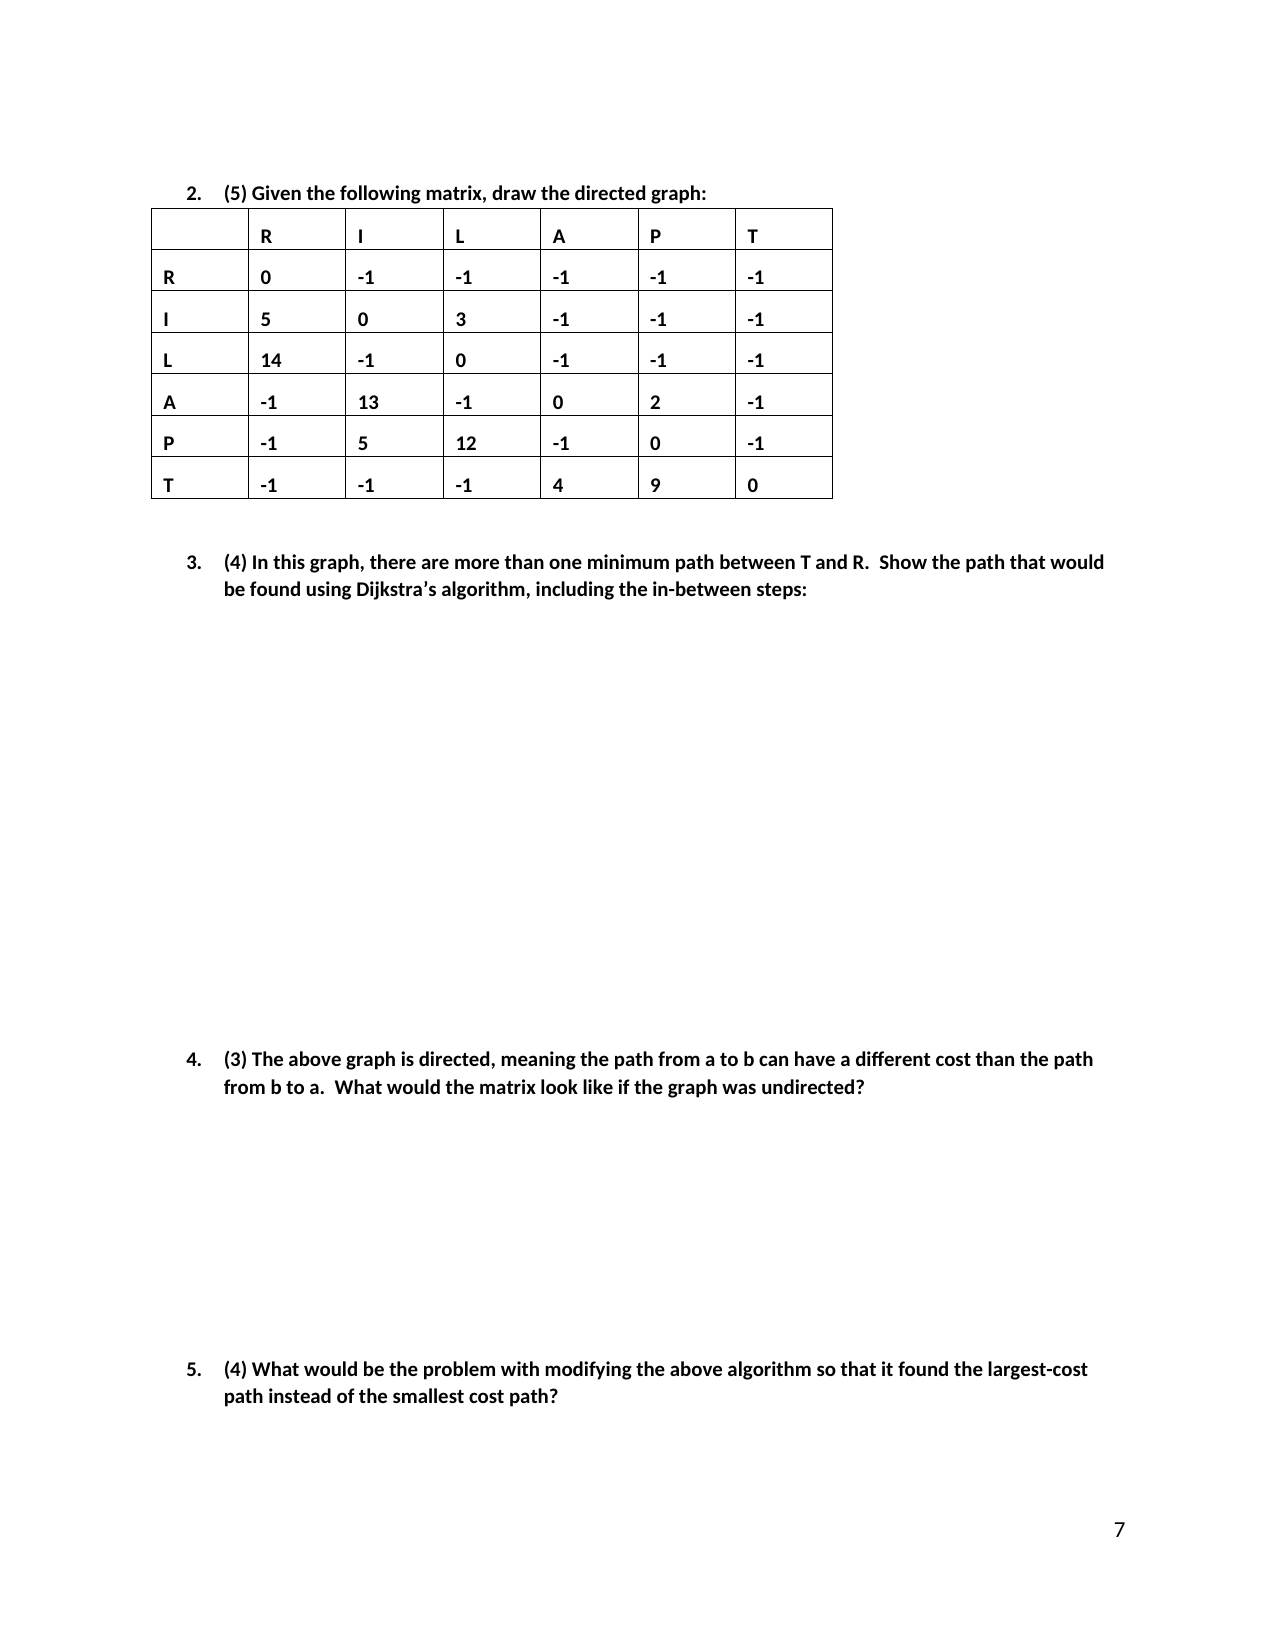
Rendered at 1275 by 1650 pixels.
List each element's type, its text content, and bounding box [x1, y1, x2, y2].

table_cell -1 [346, 457, 443, 498]
table_cell -1 [736, 291, 832, 332]
table_cell 0 [736, 457, 832, 498]
table_cell 2 [639, 374, 735, 415]
table_cell 12 [444, 416, 540, 456]
table_cell -1 [444, 250, 540, 290]
table_cell -1 [639, 333, 735, 373]
table_header I [346, 209, 443, 249]
list (3) The above graph is directed, meaning the path from a to b can have a different cost than the path from b to a. What would the matrix look like if the graph was undirected? [186, 1047, 1124, 1099]
table_header L [444, 209, 540, 249]
list (4) What would be the problem with modifying the above algorithm so that it found the largest-cost path instead of the smallest cost path? [186, 1356, 1124, 1409]
table_cell A [152, 374, 248, 415]
table_header P [639, 209, 735, 249]
table_cell 4 [541, 457, 638, 498]
table_cell -1 [736, 250, 832, 290]
table_cell -1 [444, 457, 540, 498]
table_cell -1 [541, 291, 638, 332]
table_cell -1 [736, 374, 832, 415]
table_cell 0 [249, 250, 345, 290]
table_cell -1 [346, 250, 443, 290]
list (4) In this graph, there are more than one minimum path between T and R. Show the path that would be found using Dijkstra’s algorithm, including the in-between steps: [186, 549, 1124, 602]
table_cell R [152, 250, 248, 290]
table_cell -1 [736, 333, 832, 373]
table_cell 0 [541, 374, 638, 415]
table_cell -1 [541, 250, 638, 290]
table_cell -1 [444, 374, 540, 415]
table_cell 0 [639, 416, 735, 456]
table_cell -1 [541, 333, 638, 373]
table_cell -1 [346, 333, 443, 373]
table_cell P [152, 416, 248, 456]
table_cell L [152, 333, 248, 373]
table_cell I [152, 291, 248, 332]
list (5) Given the following matrix, draw the directed graph: [186, 180, 1124, 206]
table_cell T [152, 457, 248, 498]
table_header A [541, 209, 638, 249]
table_cell 5 [346, 416, 443, 456]
table_cell -1 [736, 416, 832, 456]
table_cell -1 [639, 250, 735, 290]
table_cell 13 [346, 374, 443, 415]
table_cell 14 [249, 333, 345, 373]
table_header [152, 209, 248, 249]
table_cell -1 [639, 291, 735, 332]
table_cell -1 [249, 457, 345, 498]
table_cell -1 [249, 374, 345, 415]
table_cell 0 [346, 291, 443, 332]
table_cell -1 [541, 416, 638, 456]
table_cell 5 [249, 291, 345, 332]
table_header R [249, 209, 345, 249]
table_cell 9 [639, 457, 735, 498]
table_cell 0 [444, 333, 540, 373]
table_cell -1 [249, 416, 345, 456]
table_cell 3 [444, 291, 540, 332]
table_header T [736, 209, 832, 249]
